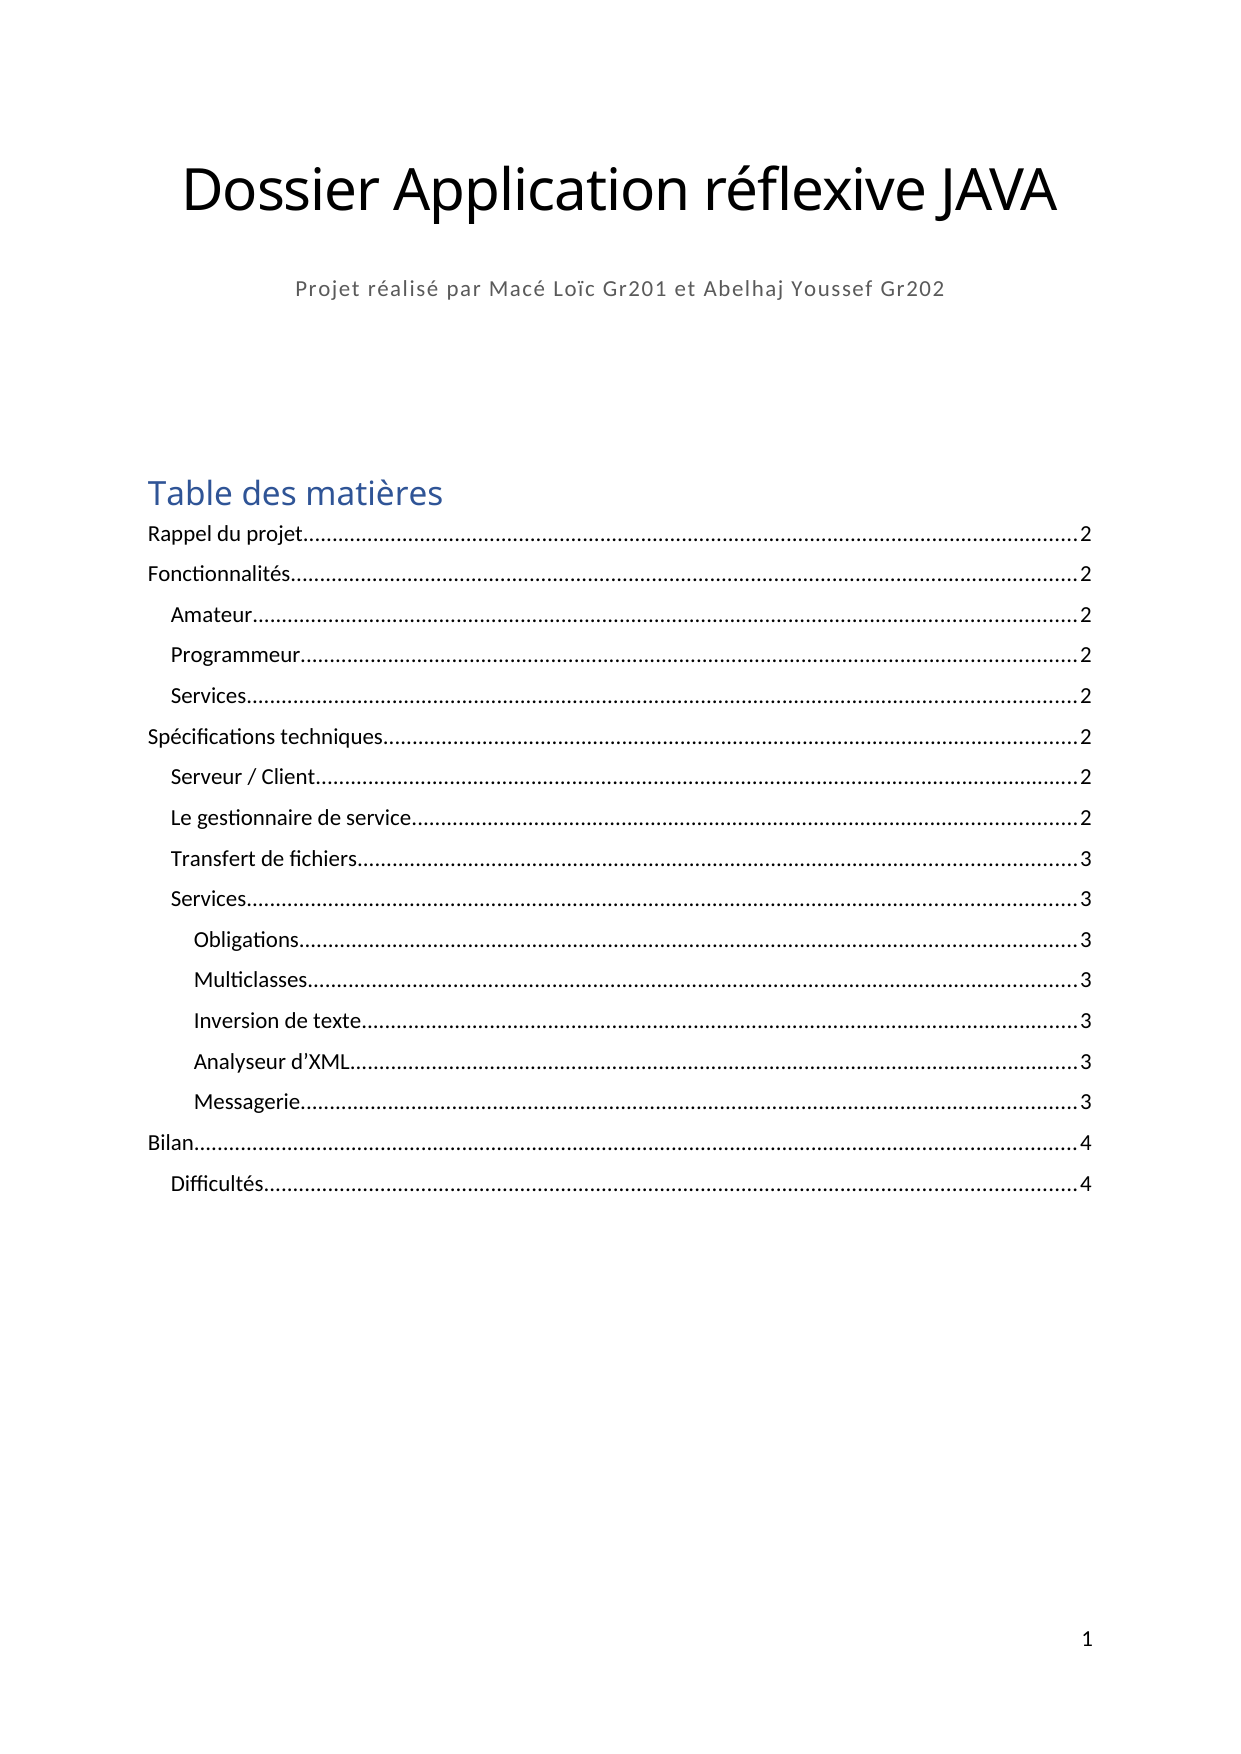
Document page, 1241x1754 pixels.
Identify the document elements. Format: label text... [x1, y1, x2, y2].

subtitle Projet réalisé par Macé Loïc Gr201 et Abelhaj Youssef Gr202 [148, 274, 1093, 302]
title Dossier Application réflexive JAVA [148, 148, 1093, 227]
